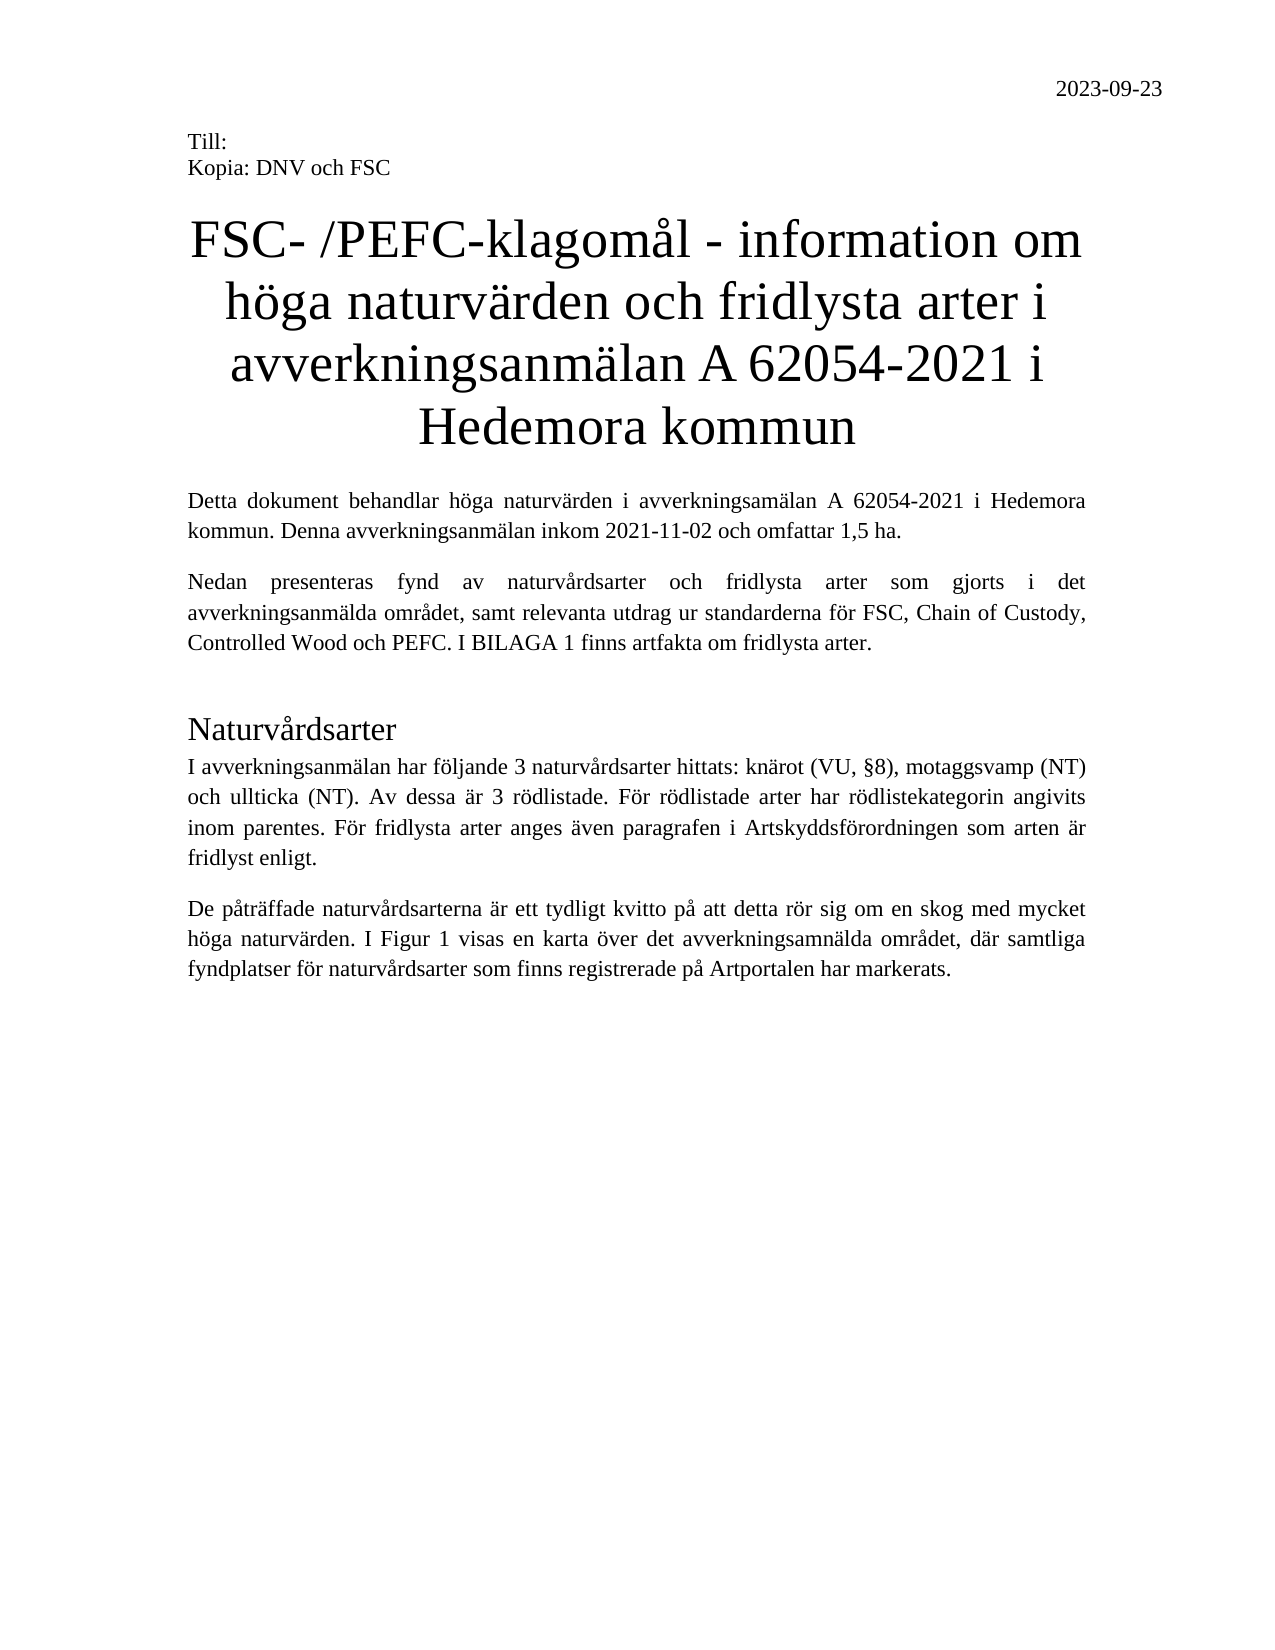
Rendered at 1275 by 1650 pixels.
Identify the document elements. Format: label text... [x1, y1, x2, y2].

text Nedan presenteras fynd av naturvårdsarter och fridlysta arter som gjorts i det avverkningsanmälda området, samt relevanta utdrag ur standarderna för FSC, Chain of Custody, Controlled Wood och PEFC. I BILAGA 1 finns artfakta om fridlysta arter. [187, 568, 1087, 655]
text I avverkningsanmälan har följande 3 naturvårdsarter hittats: knärot (VU, §8), motaggsvamp (NT) och ullticka (NT). Av dessa är 3 rödlistade. För rödlistade arter har rödlistekategorin angivits inom parentes. För fridlysta arter anges även paragrafen i Artskyddsförordningen som arten är fridlyst enligt. [187, 753, 1087, 870]
title FSC- /PEFC-klagomål - information om höga naturvärden och fridlysta arter i avverkningsanmälan A 62054-2021 i Hedemora kommun [187, 207, 1087, 456]
subtitle Naturvårdsarter [187, 709, 1087, 747]
text Detta dokument behandlar höga naturvärden i avverkningsamälan A 62054-2021 i Hedemora kommun. Denna avverkningsanmälan inkom 2021-11-02 och omfattar 1,5 ha. [187, 487, 1087, 544]
text De påträffade naturvårdsarterna är ett tydligt kvitto på att detta rör sig om en skog med mycket höga naturvärden. I Figur 1 visas en karta över det avverkningsamnälda området, där samtliga fyndplatser för naturvårdsarter som finns registrerade på Artportalen har markerats. [187, 895, 1087, 982]
